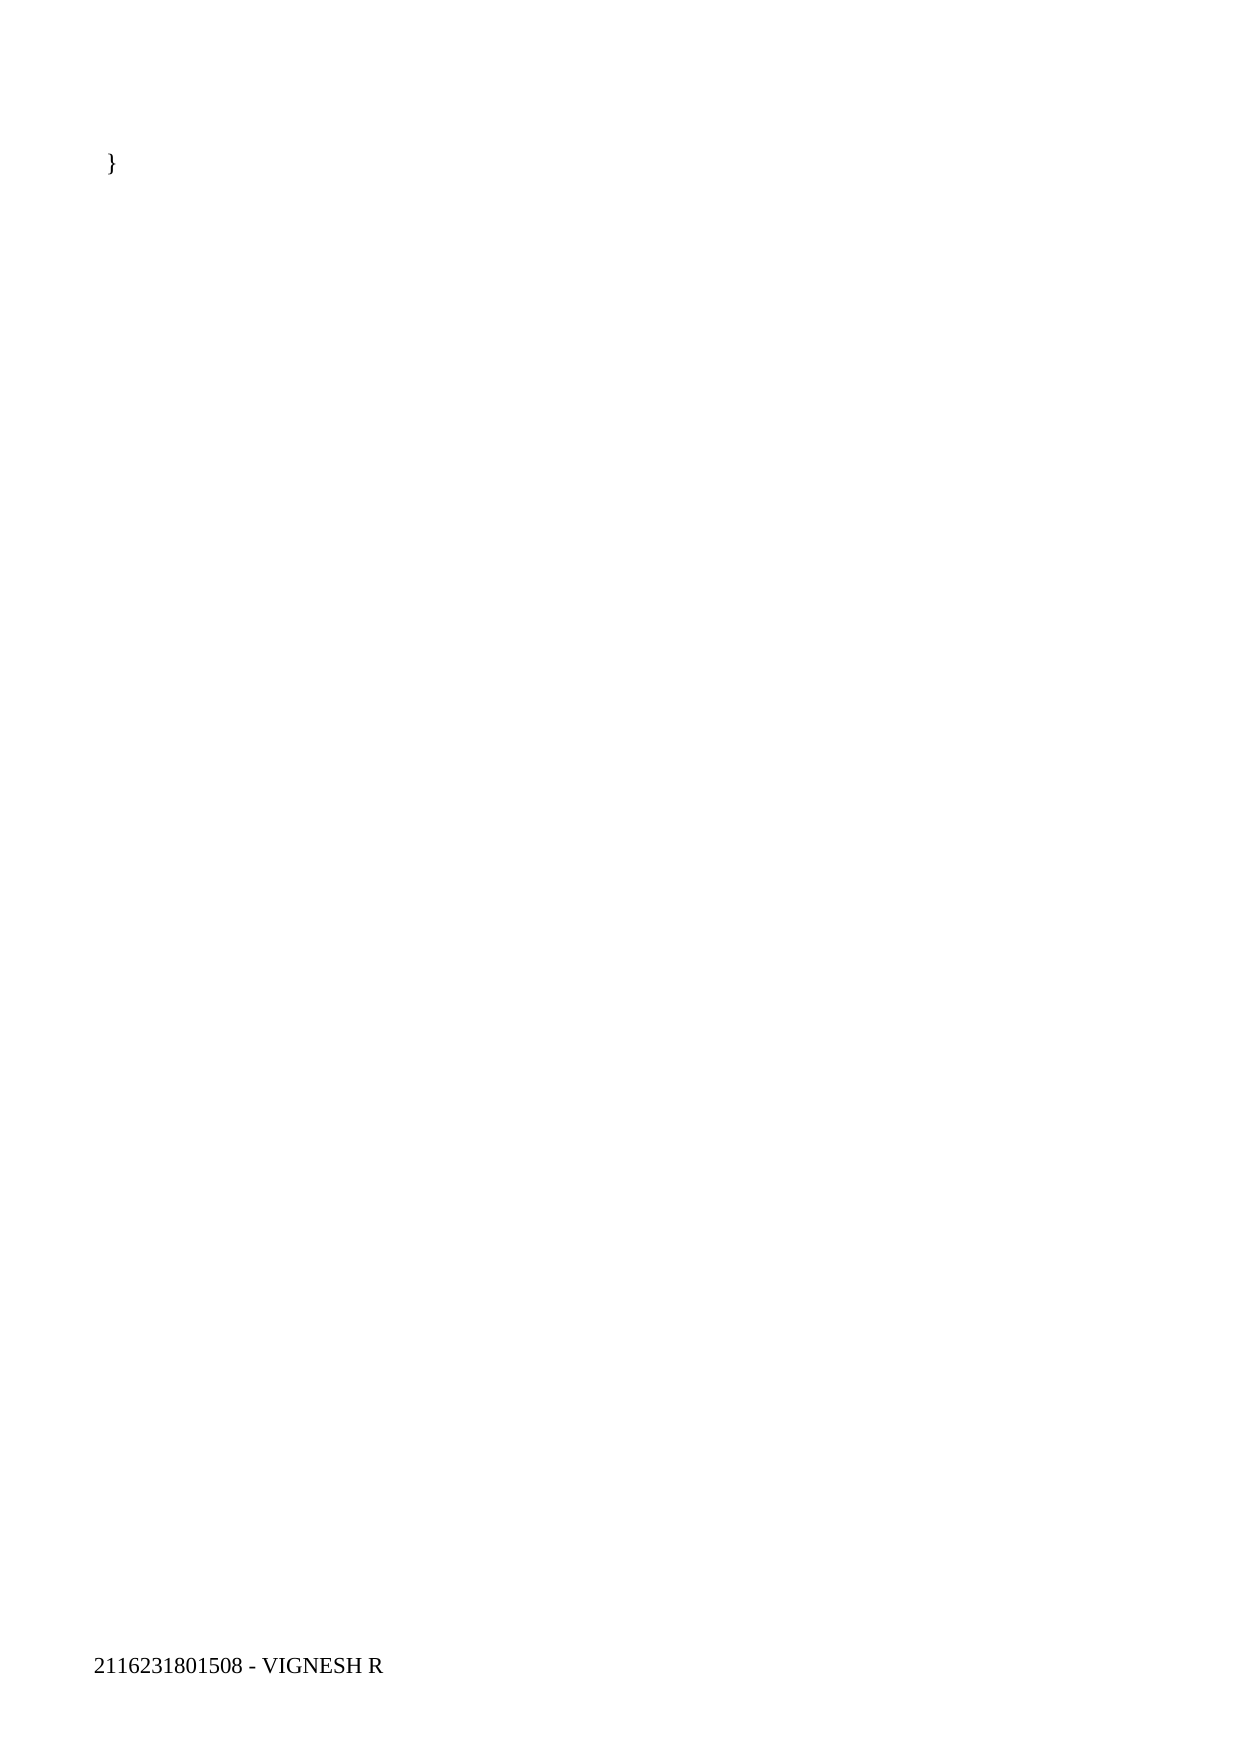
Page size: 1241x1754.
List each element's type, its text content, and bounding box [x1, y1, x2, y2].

text } [106, 148, 1155, 177]
